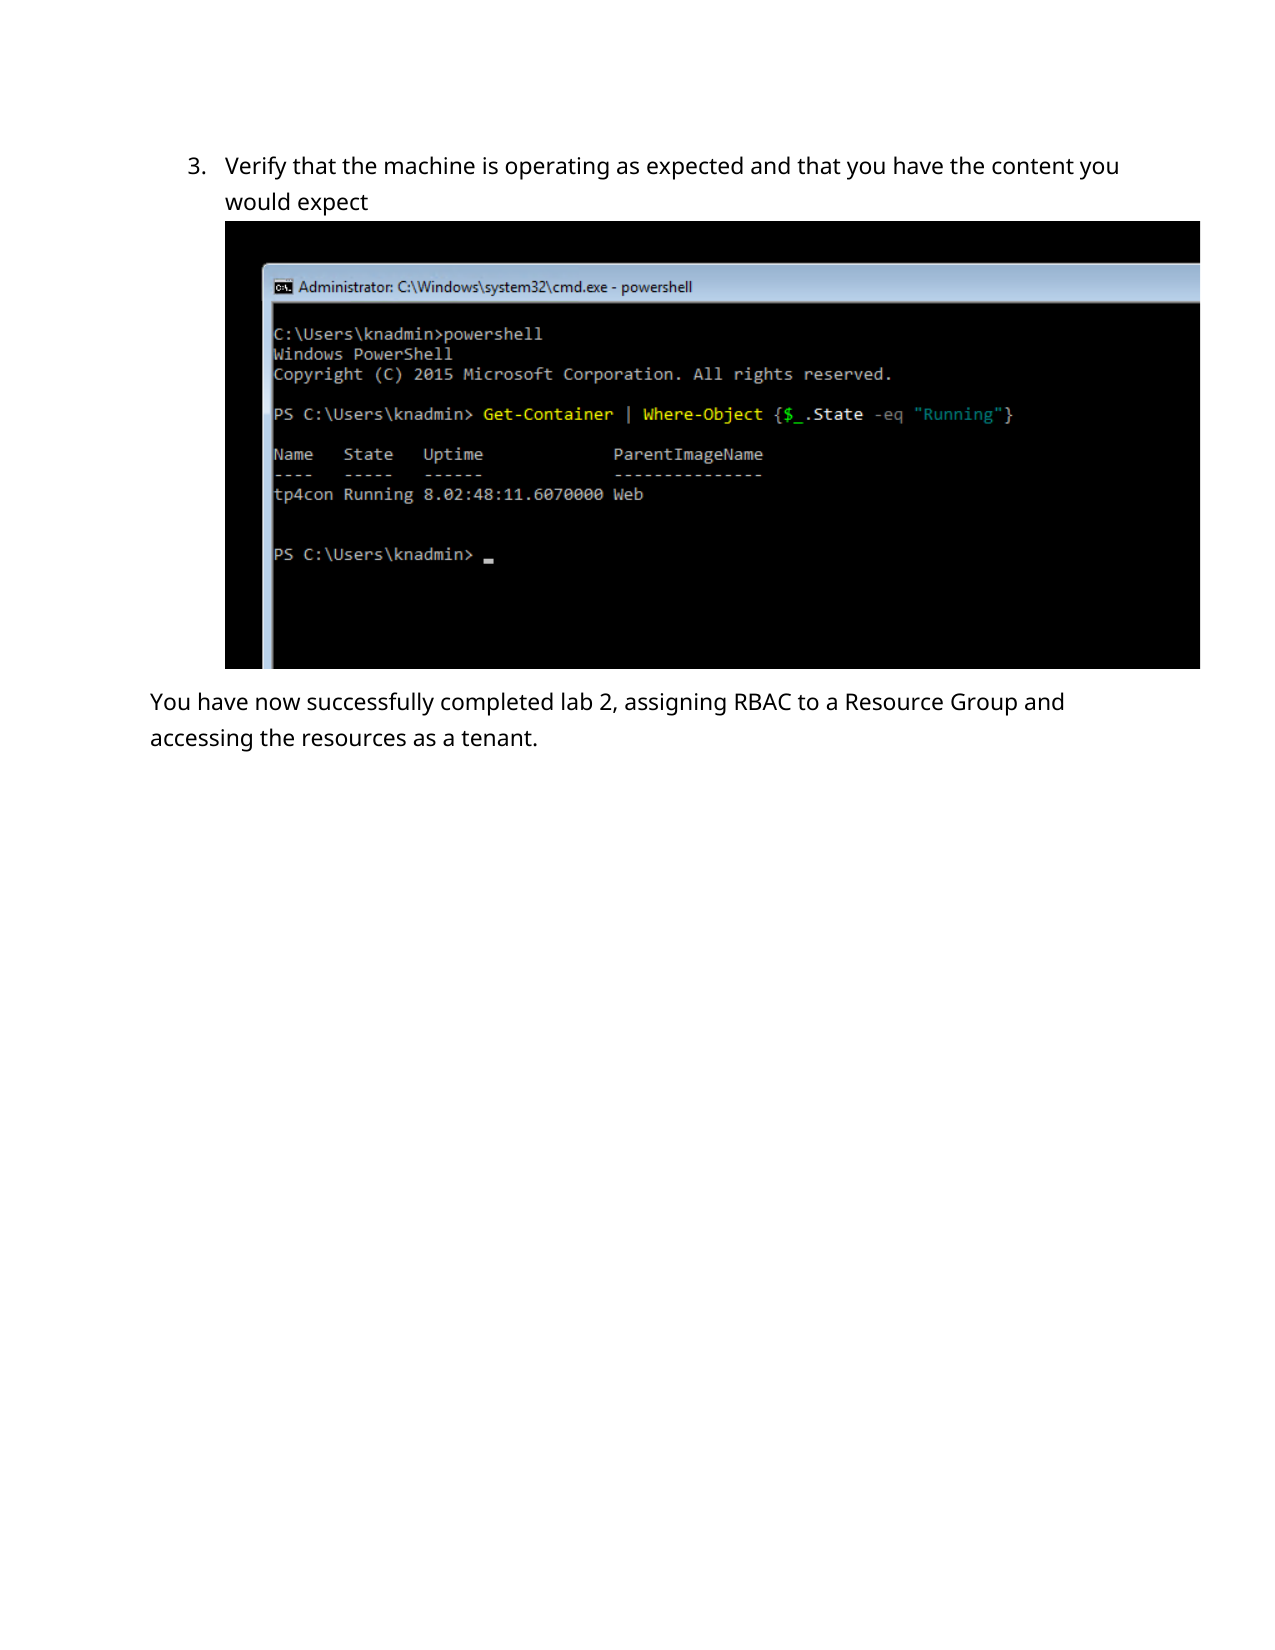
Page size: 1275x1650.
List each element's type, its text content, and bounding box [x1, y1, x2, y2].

text You have now successfully completed lab 2, assigning RBAC to a Resource Group and accessing the resources as a tenant. [150, 686, 1125, 753]
picture [225, 221, 1200, 669]
